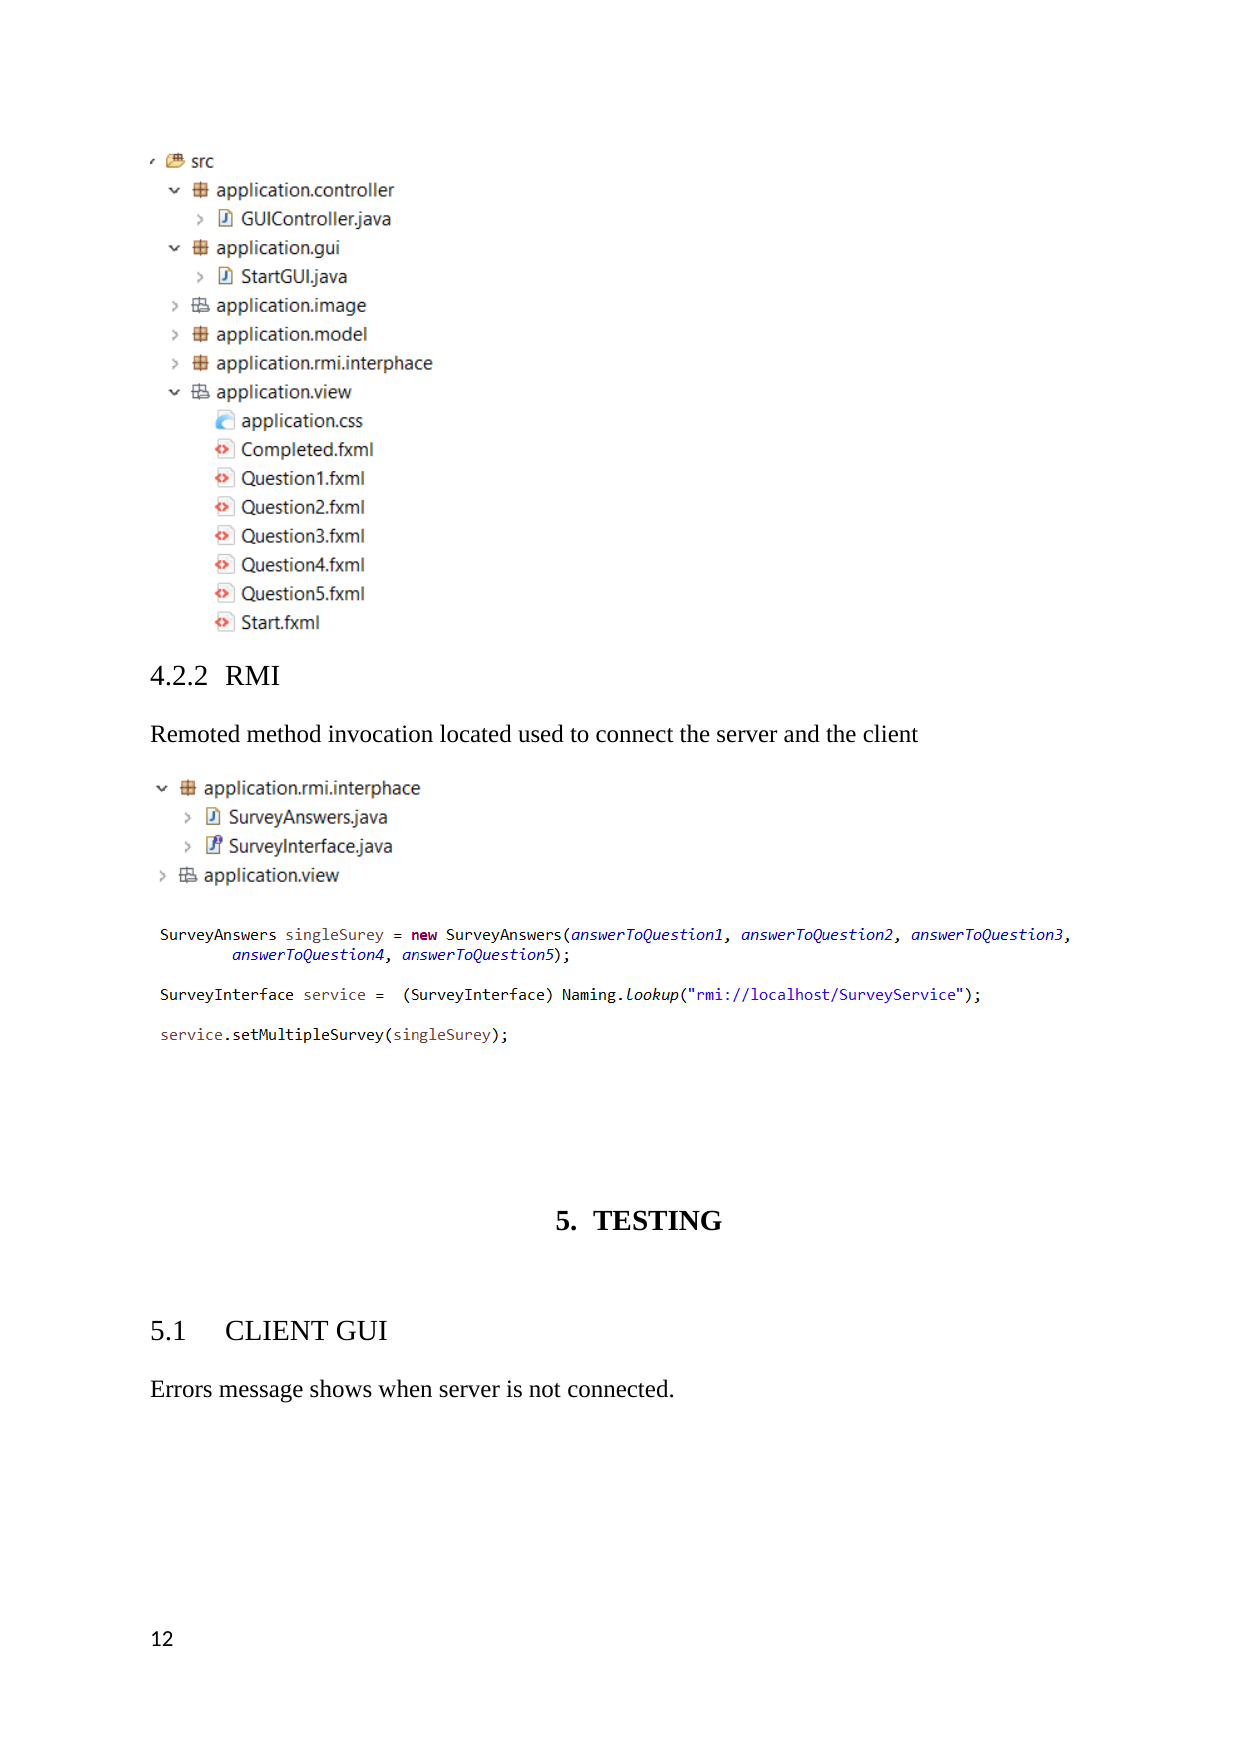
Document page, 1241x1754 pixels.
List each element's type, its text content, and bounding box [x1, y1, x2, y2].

text Errors message shows when server is not connected. [150, 1374, 1090, 1403]
picture [150, 150, 438, 638]
picture [150, 777, 442, 887]
subtitle 5.1 CLIENT GUI [150, 1313, 1090, 1347]
text Remoted method invocation located used to connect the server and the client [150, 719, 1090, 748]
subtitle 4.2.2 RMI [150, 658, 1090, 692]
picture [150, 915, 1091, 1058]
subtitle TESTING [187, 1203, 1090, 1236]
